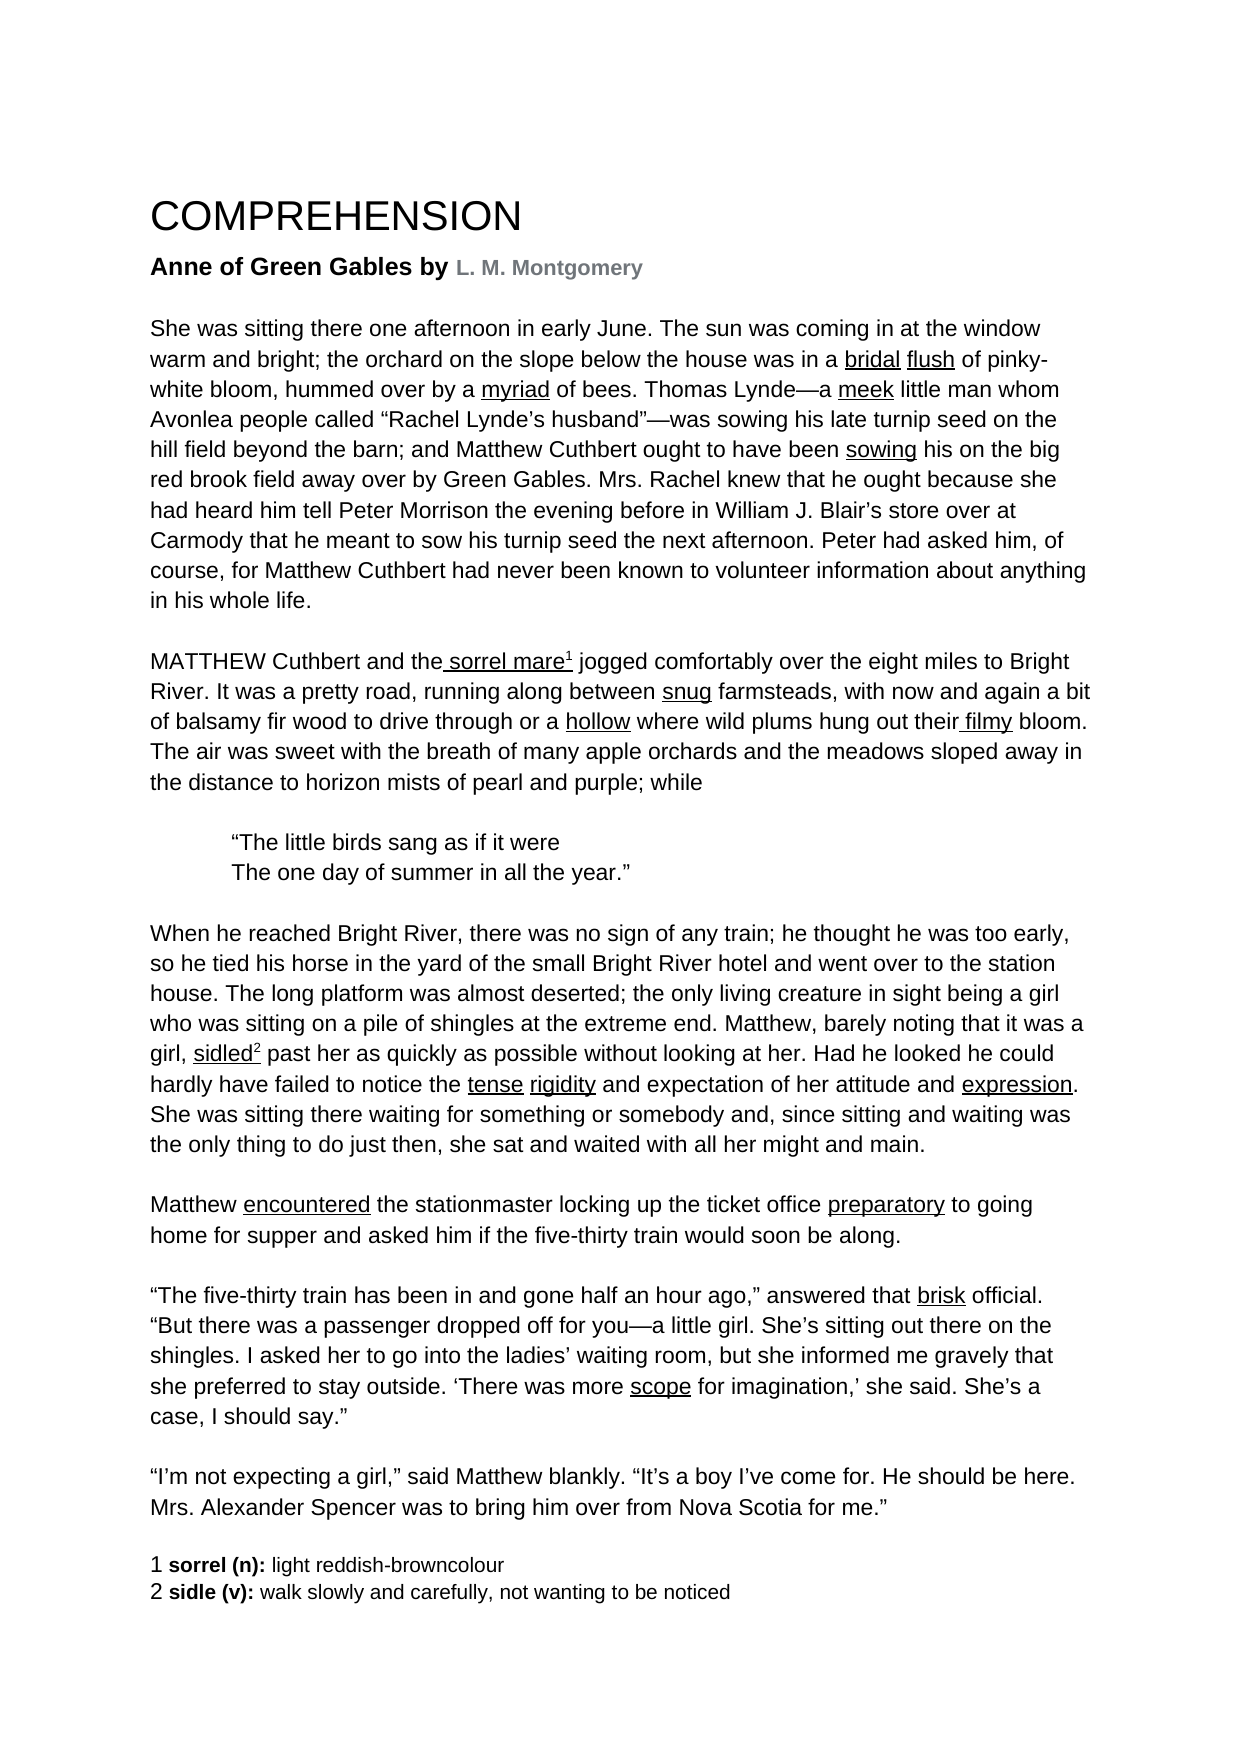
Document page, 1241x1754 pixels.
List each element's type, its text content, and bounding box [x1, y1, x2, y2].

text Anne of Green Gables by L. M. Montgomery [150, 252, 1090, 281]
text Matthew encountered the stationmaster locking up the ticket office preparatory to going home for supper and asked him if the five-thirty train would soon be along. [150, 1191, 1090, 1248]
text MATTHEW Cuthbert and the sorrel mare jogged comfortably over the eight miles to Bright River. It was a pretty road, running along between snug farmsteads, with now and again a bit of balsamy fir wood to drive through or a hollow where wild plums hung out their filmy bloom. The air was sweet with the breath of many apple orchards and the meadows sloped away in the distance to horizon mists of pearl and purple; while [150, 648, 1090, 795]
text “I’m not expecting a girl,” said Matthew blankly. “It’s a boy I’ve come for. He should be here. Mrs. Alexander Spencer was to bring him over from Nova Scotia for me.” [150, 1463, 1090, 1520]
text “The five-thirty train has been in and gone half an hour ago,” answered that brisk official. “But there was a passenger dropped off for you—a little girl. She’s sitting out there on the shingles. I asked her to go into the ladies’ waiting room, but she informed me gravely that she preferred to stay outside. ‘There was more scope for imagination,’ she said. She’s a case, I should say.” [150, 1282, 1090, 1429]
subtitle COMPREHENSION [150, 192, 1090, 239]
text The one day of summer in all the year.” [150, 859, 1090, 885]
text “The little birds sang as if it were [150, 829, 1090, 855]
text When he reached Bright River, there was no sign of any train; he thought he was too early, so he tied his horse in the yard of the small Bright River hotel and went over to the station house. The long platform was almost deserted; the only living creature in sight being a girl who was sitting on a pile of shingles at the extreme end. Matthew, barely noting that it was a girl, sidled past her as quickly as possible without looking at her. Had he looked he could hardly have failed to notice the tense rigidity and expectation of her attitude and expression. She was sitting there waiting for something or somebody and, since sitting and waiting was the only thing to do just then, she sat and waited with all her might and main. [150, 919, 1090, 1157]
text She was sitting there one afternoon in early June. The sun was coming in at the window warm and bright; the orchard on the slope below the house was in a bridal flush of pinky-white bloom, hummed over by a myriad of bees. Thomas Lynde—a meek little man whom Avonlea people called “Rachel Lynde’s husband”—was sowing his late turnip seed on the hill field beyond the barn; and Matthew Cuthbert ought to have been sowing his on the big red brook field away over by Green Gables. Mrs. Rachel knew that he ought because she had heard him tell Peter Morrison the evening before in William J. Blair’s store over at Carmody that he meant to sow his turnip seed the next afternoon. Peter had asked him, of course, for Matthew Cuthbert had never been known to volunteer information about anything in his whole life. [150, 315, 1090, 613]
